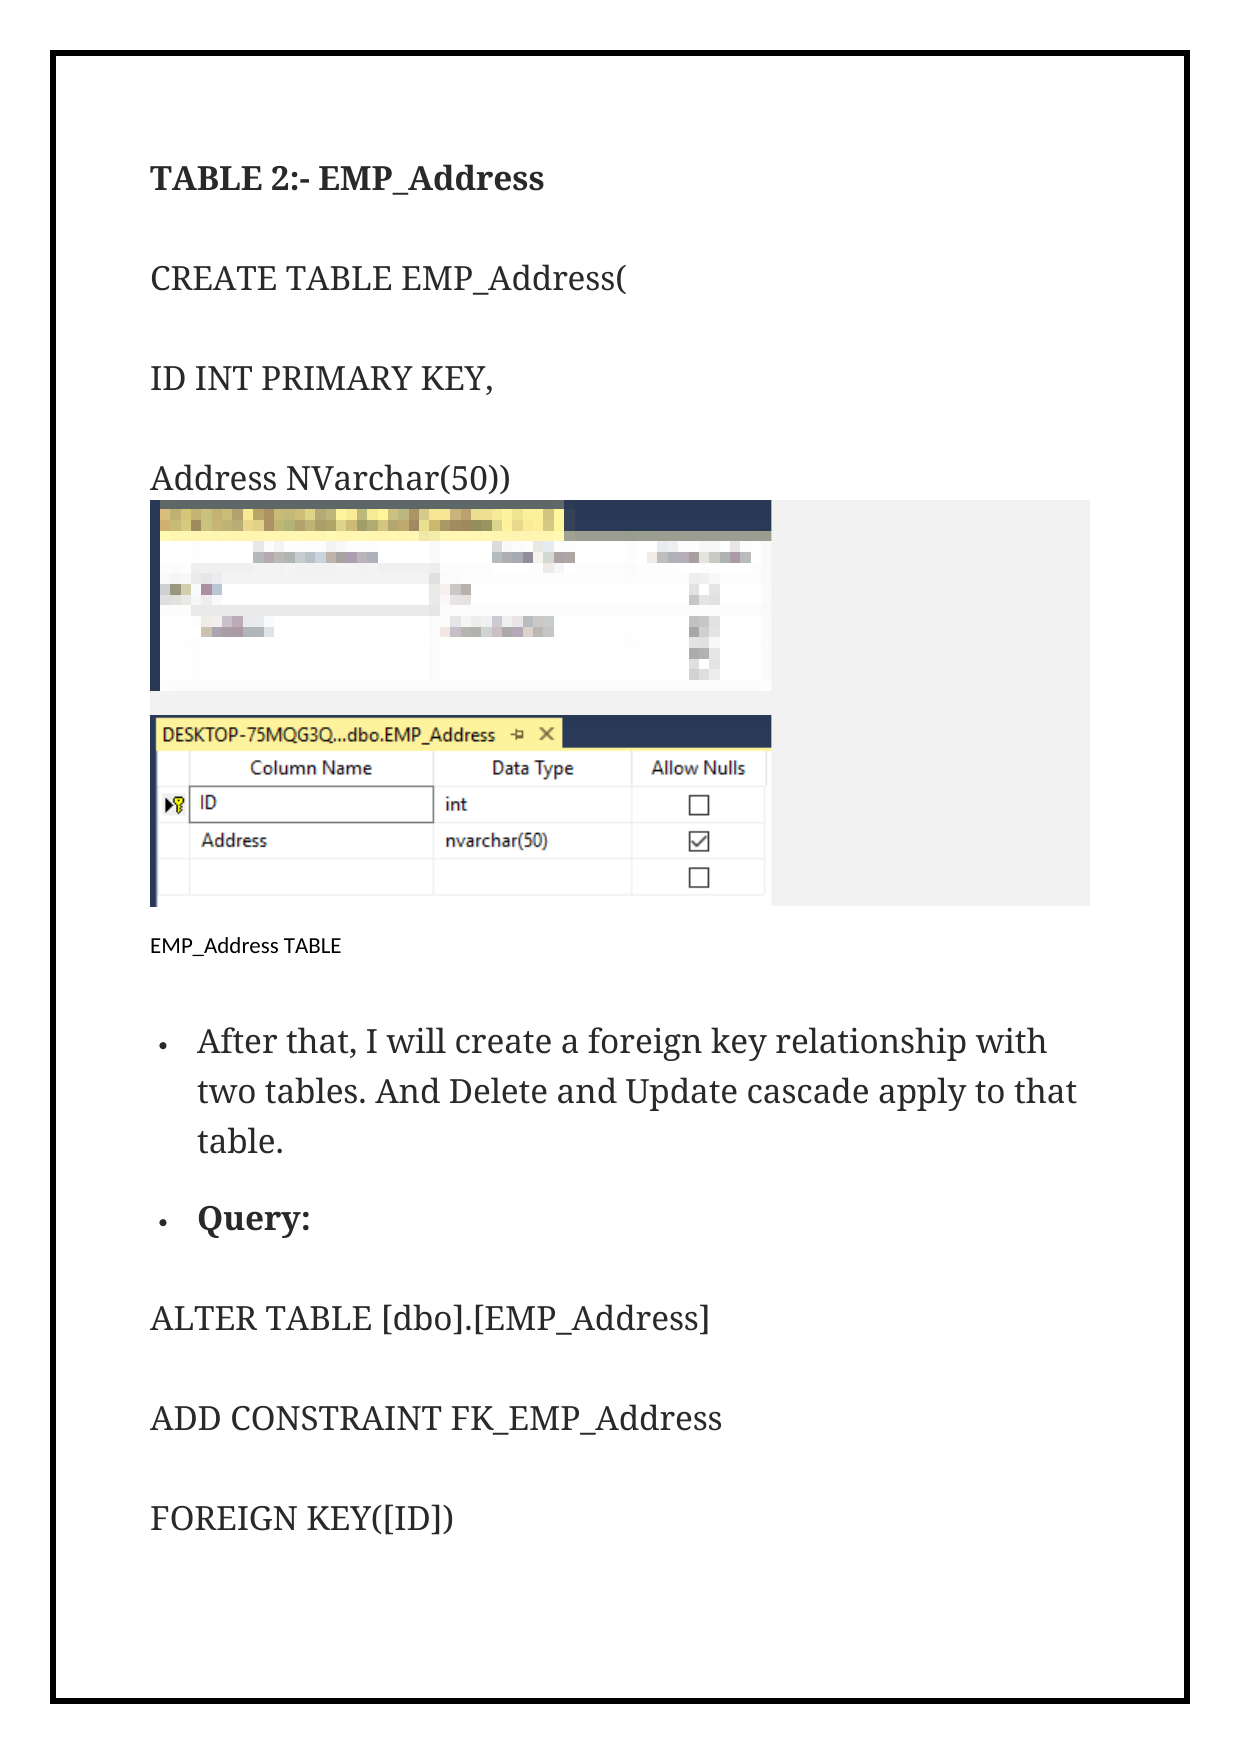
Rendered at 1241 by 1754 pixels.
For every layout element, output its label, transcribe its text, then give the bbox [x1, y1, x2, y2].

picture [150, 715, 772, 907]
picture [150, 500, 772, 691]
list Query: [159, 1190, 1090, 1240]
text ADD CONSTRAINT FK_EMP_Address [150, 1390, 1090, 1440]
text ID INT PRIMARY KEY, [150, 350, 1090, 400]
list After that, I will create a foreign key relationship with two tables. And Delete and Update cascade apply to that table. [159, 1014, 1090, 1164]
text CREATE TABLE EMP_Address( [150, 250, 1090, 300]
text FOREIGN KEY([ID]) [150, 1490, 1090, 1540]
text ALTER TABLE [dbo].[EMP_Address] [150, 1290, 1090, 1340]
text EMP_Address TABLE [150, 931, 1090, 959]
text TABLE 2:- EMP_Address [150, 150, 1090, 200]
text Address NVarchar(50)) [150, 450, 1090, 500]
